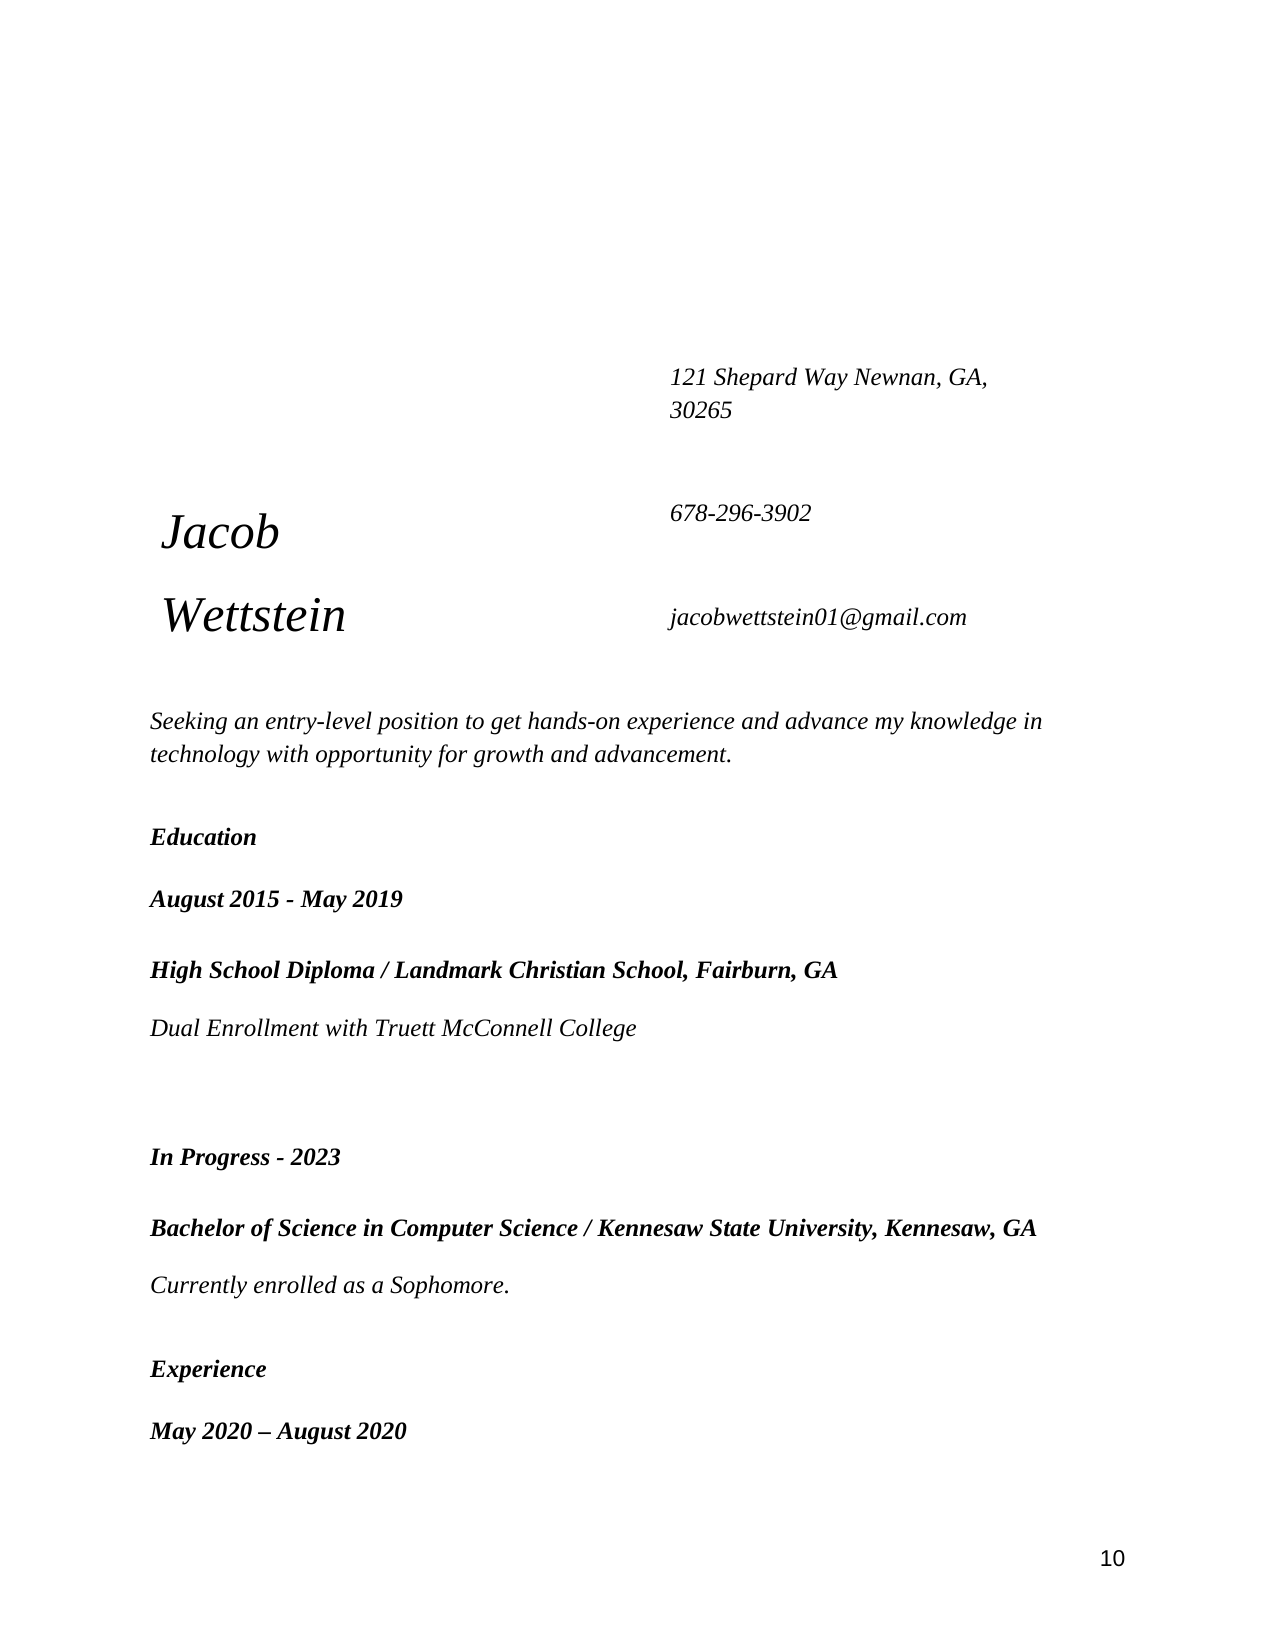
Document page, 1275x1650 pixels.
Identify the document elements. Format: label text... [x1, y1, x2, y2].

table_header [649, 233, 1117, 681]
subtitle Experience [150, 1354, 1125, 1382]
subtitle In Progress - 2023 [150, 1142, 1125, 1171]
subtitle August 2015 - May 2019 [150, 884, 1125, 913]
text Dual Enrollment with Truett McConnell College [150, 1013, 1125, 1042]
text Currently enrolled as a Sophomore. [150, 1271, 1125, 1299]
subtitle Bachelor of Science in Computer Science / Kennesaw State University, Kennesaw, GA [150, 1213, 1125, 1241]
text Seeking an entry-level position to get hands-on experience and advance my knowledge in technology with opportunity for growth and advancement. [150, 706, 1125, 768]
table_header Jacob Wettstein [150, 233, 649, 681]
subtitle May 2020 – August 2020 [150, 1416, 1125, 1444]
subtitle High School Diploma / Landmark Christian School, Fairburn, GA [150, 955, 1125, 984]
subtitle Education [150, 822, 1125, 851]
